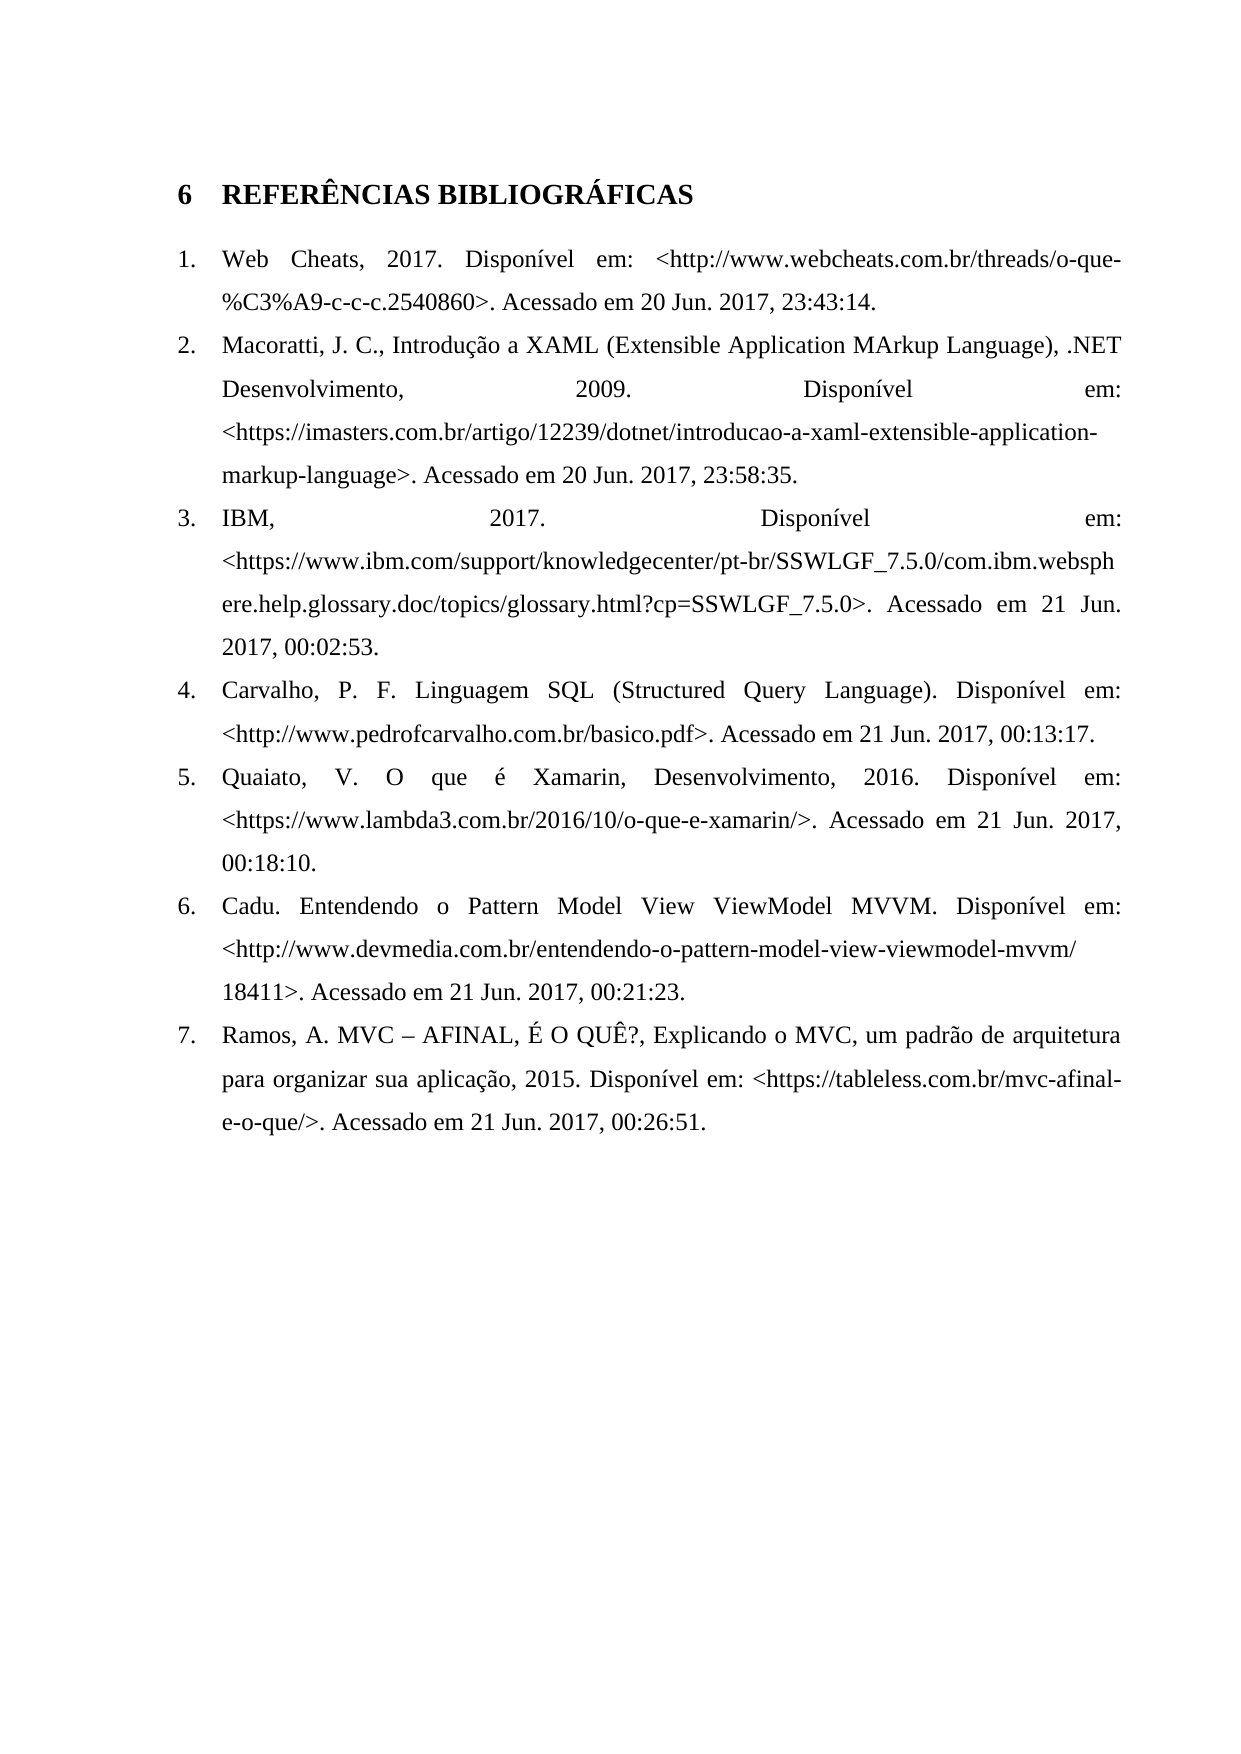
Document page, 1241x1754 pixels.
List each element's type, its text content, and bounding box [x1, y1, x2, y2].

list Quaiato, V. O que é Xamarin, Desenvolvimento, 2016. Disponível em: <https://www.lambda3.com.br/2016/10/o-que-e-xamarin/>. Acessado em 21 Jun. 2017, 00:18:10. [177, 762, 1122, 877]
list Carvalho, P. F. Linguagem SQL (Structured Query Language). Disponível em: <http://www.pedrofcarvalho.com.br/basico.pdf>. Acessado em 21 Jun. 2017, 00:13:17. [177, 676, 1122, 747]
list Ramos, A. MVC – AFINAL, É O QUÊ?, Explicando o MVC, um padrão de arquitetura para organizar sua aplicação, 2015. Disponível em: <https://tableless.com.br/mvc-afinal-e-o-que/>. Acessado em 21 Jun. 2017, 00:26:51. [177, 1021, 1122, 1136]
list Macoratti, J. C., Introdução a XAML (Extensible Application MArkup Language), .NET Desenvolvimento, 2009. Disponível em: <https://imasters.com.br/artigo/12239/dotnet/introducao-a-xaml-extensible-application-markup-language>. Acessado em 20 Jun. 2017, 23:58:35. [177, 331, 1122, 489]
list Cadu. Entendendo o Pattern Model View ViewModel MVVM. Disponível em: <http://www.devmedia.com.br/entendendo-o-pattern-model-view-viewmodel-mvvm/18411>. Acessado em 21 Jun. 2017, 00:21:23. [177, 891, 1122, 1006]
list Web Cheats, 2017. Disponível em: <http://www.webcheats.com.br/threads/o-que-%C3%A9-c-c-c.2540860>. Acessado em 20 Jun. 2017, 23:43:14. [177, 244, 1122, 316]
list IBM, 2017. Disponível em: <https://www.ibm.com/support/knowledgecenter/pt-br/SSWLGF_7.5.0/com.ibm.websphere.help.glossary.doc/topics/glossary.html?cp=SSWLGF_7.5.0>. Acessado em 21 Jun. 2017, 00:02:53. [177, 503, 1122, 661]
list REFERÊNCIAS BIBLIOGRÁFICAS [177, 177, 1122, 211]
